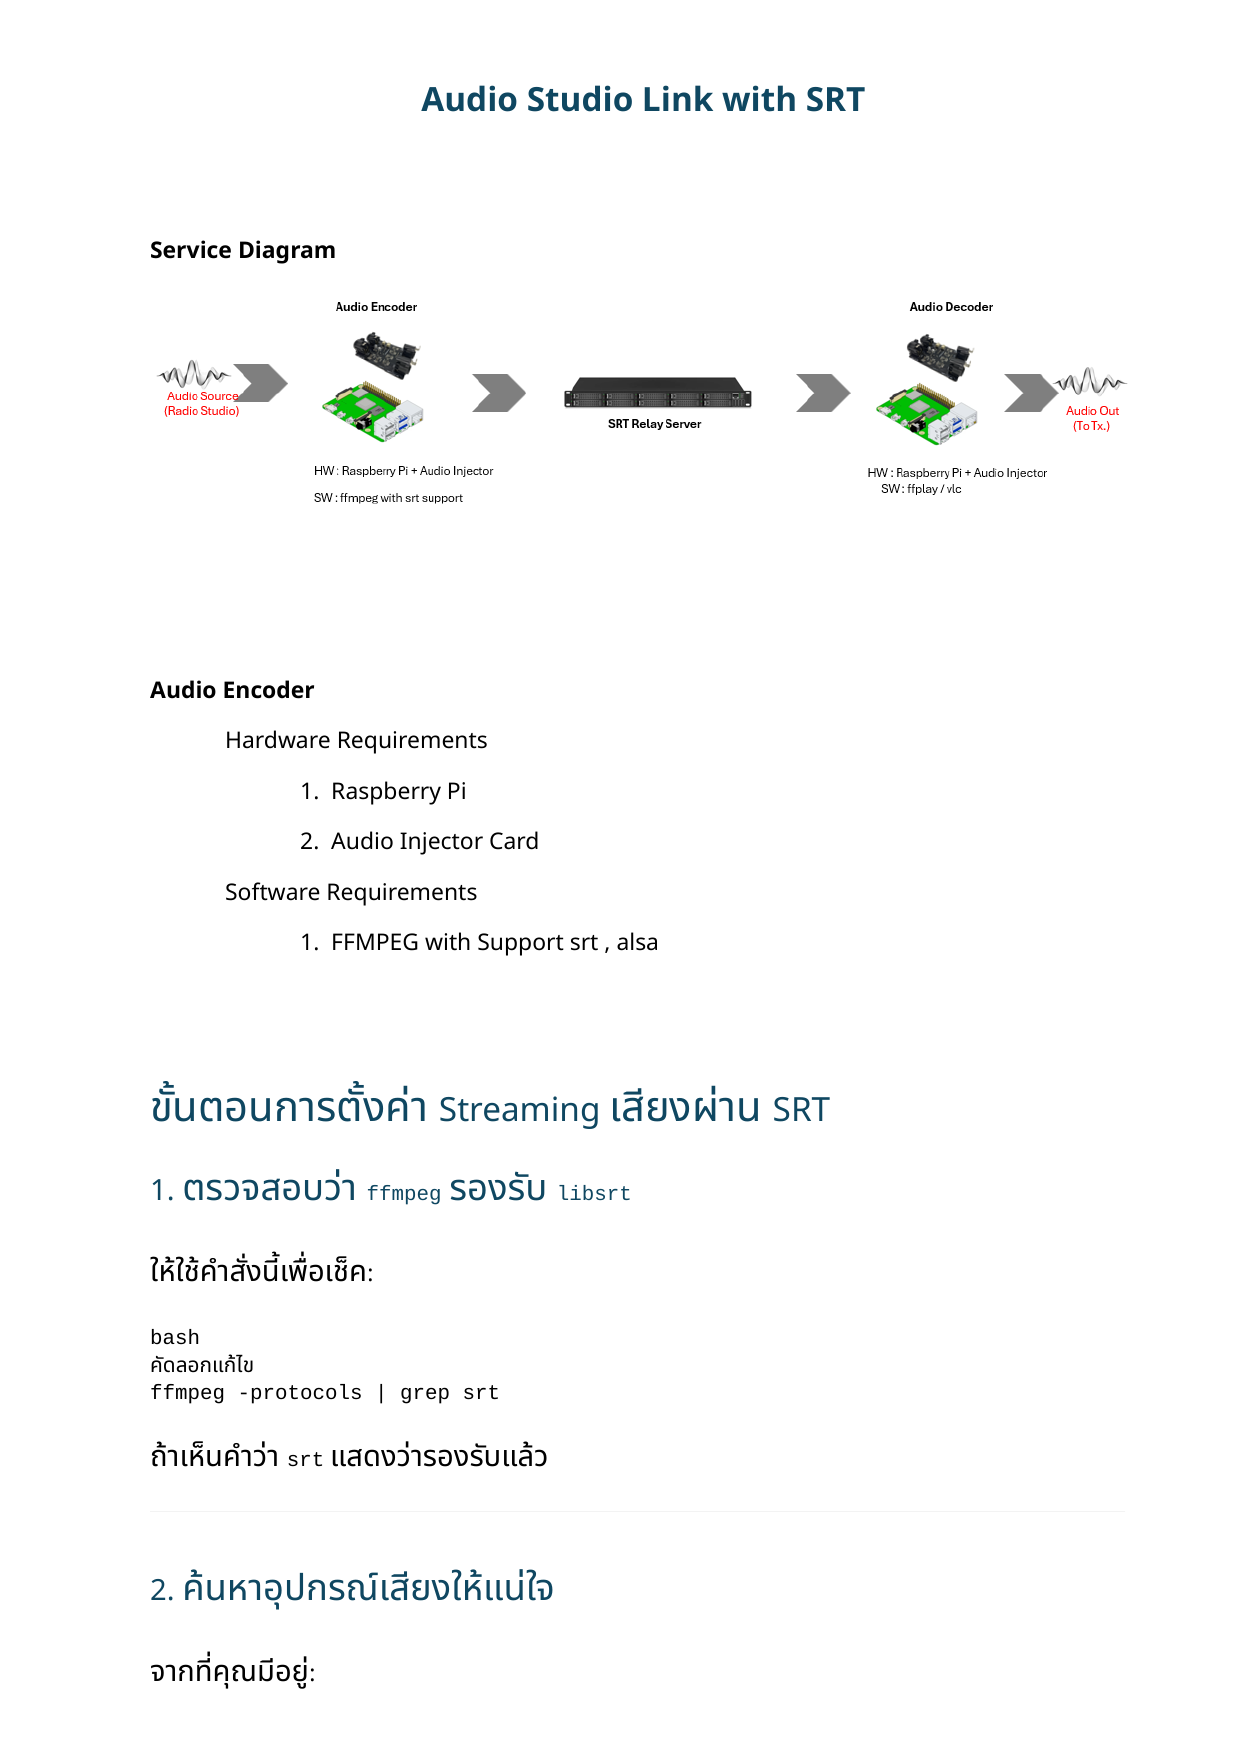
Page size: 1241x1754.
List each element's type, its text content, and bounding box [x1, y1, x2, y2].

subtitle 1. ตรวจสอบว่า ffmpeg รองรับ libsrt [150, 1162, 1137, 1217]
text ffmpeg -protocols | grep srt [150, 1382, 1137, 1406]
picture [150, 284, 1137, 504]
text Service Diagram [150, 234, 1137, 265]
text 1. Raspberry Pi [150, 775, 1137, 806]
text 2. Audio Injector Card [150, 825, 1137, 856]
text 1. FFMPEG with Support srt , alsa [150, 926, 1137, 957]
subtitle ขั้นตอนการตั้งค่า Streaming เสียงผ่าน SRT [150, 1077, 1137, 1140]
text Hardware Requirements [150, 724, 1137, 756]
text Software Requirements [150, 876, 1137, 907]
text จากที่คุณมีอยู่: [150, 1651, 1137, 1695]
text bash [150, 1327, 1137, 1351]
text คัดลอกแก้ไข [150, 1351, 1137, 1382]
text ให้ใช้คำสั่งนี้เพื่อเช็ค: [150, 1251, 1137, 1294]
text ถ้าเห็นคำว่า srt แสดงว่ารองรับแล้ว [150, 1435, 1137, 1479]
subtitle Audio Studio Link with SRT [150, 76, 1137, 121]
text Audio Encoder [150, 674, 1137, 705]
subtitle 2. ค้นหาอุปกรณ์เสียงให้แน่ใจ [150, 1562, 1137, 1617]
